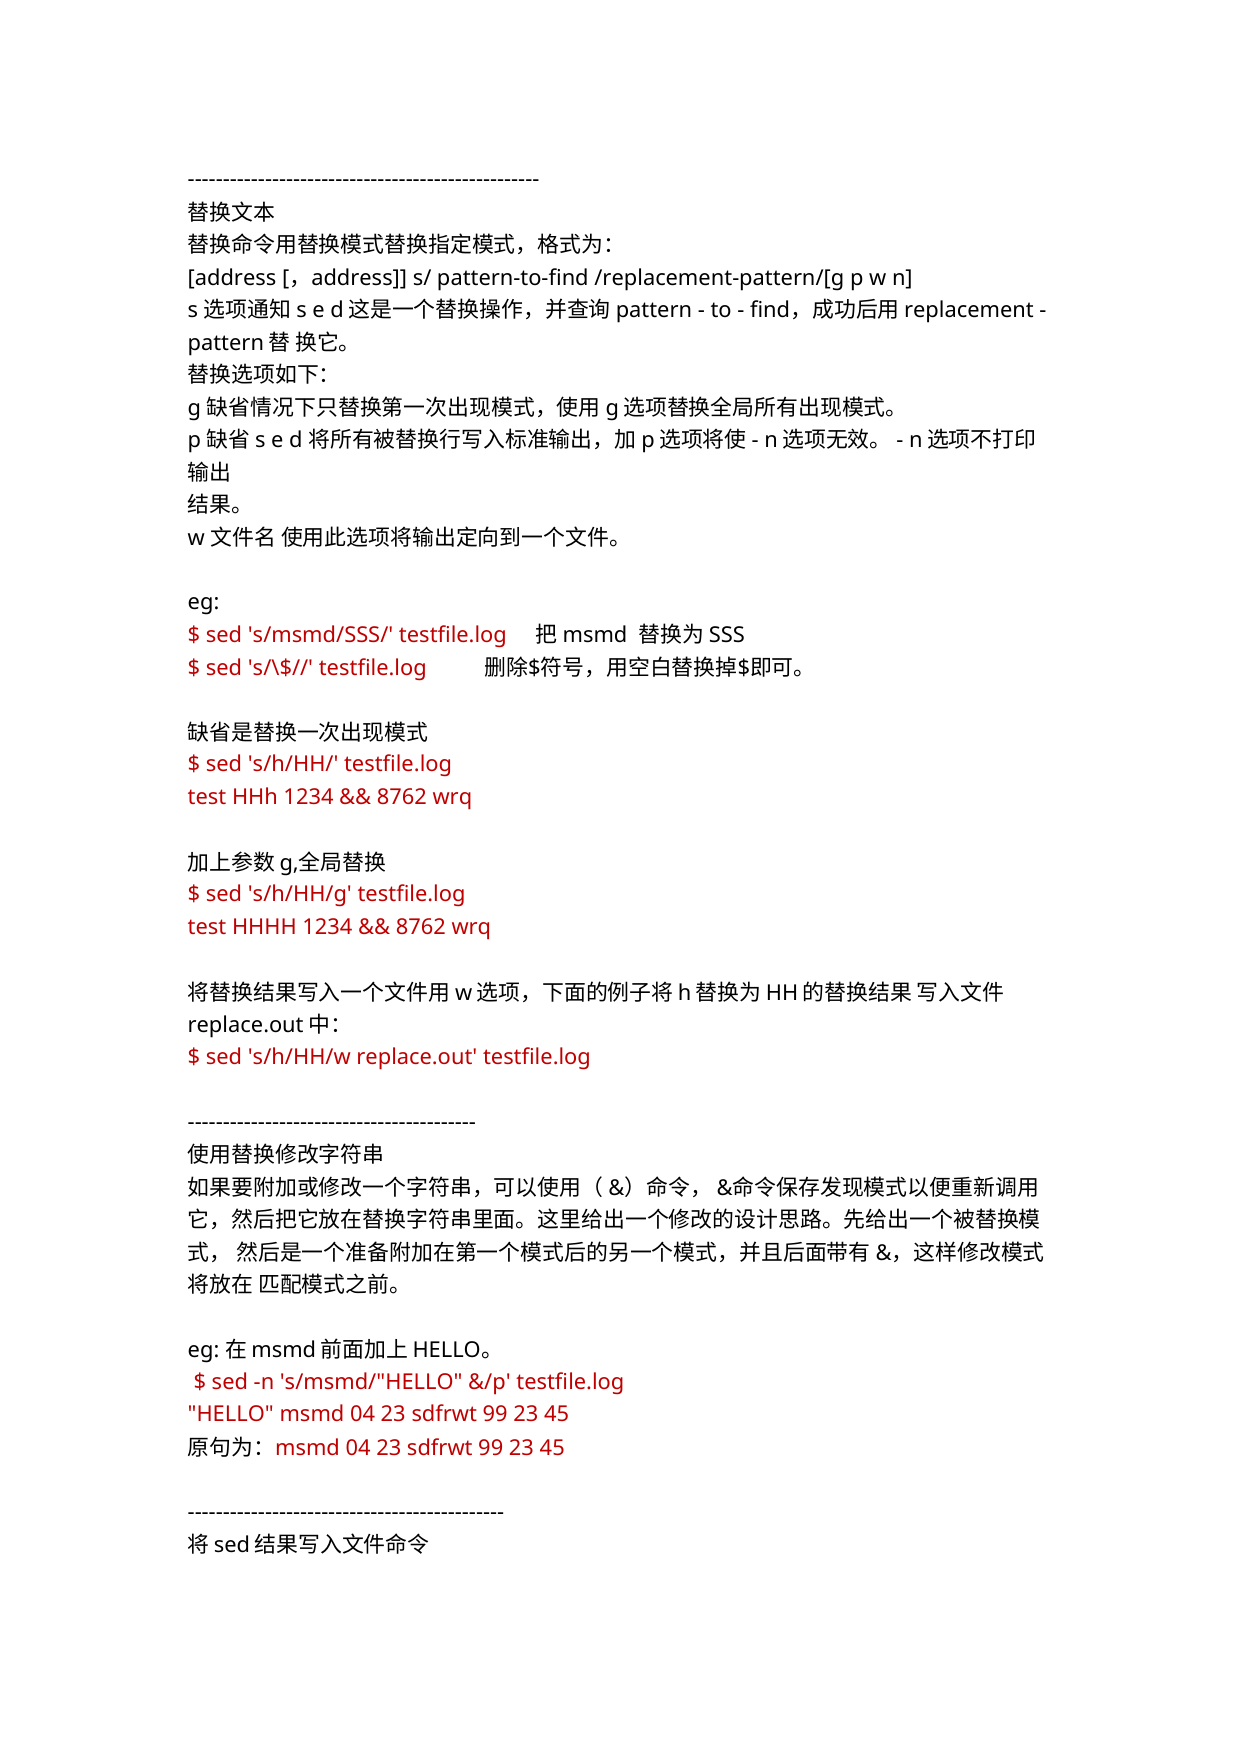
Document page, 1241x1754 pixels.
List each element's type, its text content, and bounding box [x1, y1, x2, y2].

text 替换选项如下： [187, 357, 1053, 389]
text -------------------------------------------------- [187, 162, 1053, 194]
text s 选项通知 s e d这是一个替换操作，并查询 pattern - to - find，成功后用replacement - pattern替 换它。 [187, 292, 1053, 357]
text 结果。 [187, 487, 1053, 519]
text "HELLO" msmd 04 23 sdfrwt 99 23 45 [187, 1397, 1053, 1429]
text eg: [187, 584, 1053, 617]
text 使用替换修改字符串 [187, 1137, 1053, 1169]
text g 缺省情况下只替换第一次出现模式，使用 g选项替换全局所有出现模式。 [187, 389, 1053, 422]
text 缺省是替换一次出现模式 [187, 714, 1053, 747]
text $ sed 's/msmd/SSS/' testfile.log 把 msmd 替换为SSS [187, 617, 1053, 649]
text w 文件名 使用此选项将输出定向到一个文件。 [187, 519, 1053, 552]
text test HHh 1234 && 8762 wrq [187, 779, 1053, 812]
text $ sed -n 's/msmd/"HELLO" &/p' testfile.log [187, 1364, 1053, 1397]
text eg: 在msmd前面加上HELLO。 [187, 1332, 1053, 1364]
text $ sed 's/h/HH/w replace.out' testfile.log [187, 1039, 1053, 1072]
text [address [，address]] s/ pattern-to-find /replacement-pattern/[g p w n] [187, 259, 1053, 292]
text 如果要附加或修改一个字符串，可以使用（ &）命令， &命令保存发现模式以便重新调用 它，然后把它放在替换字符串里面。这里给出一个修改的设计思路。先给出一个被替换模式， 然后是一个准备附加在第一个模式后的另一个模式，并且后面带有 &，这样修改模式将放在 匹配模式之前。 [187, 1169, 1053, 1299]
text test HHHH 1234 && 8762 wrq [187, 909, 1053, 942]
text 替换文本 [187, 194, 1053, 227]
text 原句为：msmd 04 23 sdfrwt 99 23 45 [187, 1429, 1053, 1462]
text $ sed 's/h/HH/' testfile.log [187, 747, 1053, 779]
text 加上参数g,全局替换 [187, 844, 1053, 877]
text $ sed 's/h/HH/g' testfile.log [187, 877, 1053, 909]
text --------------------------------------------- [187, 1494, 1053, 1527]
text 将sed结果写入文件命令 [187, 1527, 1053, 1559]
text 替换命令用替换模式替换指定模式，格式为： [187, 227, 1053, 259]
text ----------------------------------------- [187, 1104, 1053, 1137]
text $ sed 's/\$//' testfile.log 删除$符号，用空白替换掉$即可。 [187, 649, 1053, 682]
text 将替换结果写入一个文件用 w选项，下面的例子将h替换为HH的替换结果 写入文件replace.out中： [187, 974, 1053, 1039]
text p 缺省s e d 将所有被替换行写入标准输出，加 p选项将使 - n选项无效。 - n选项不打印输出 [187, 422, 1053, 487]
